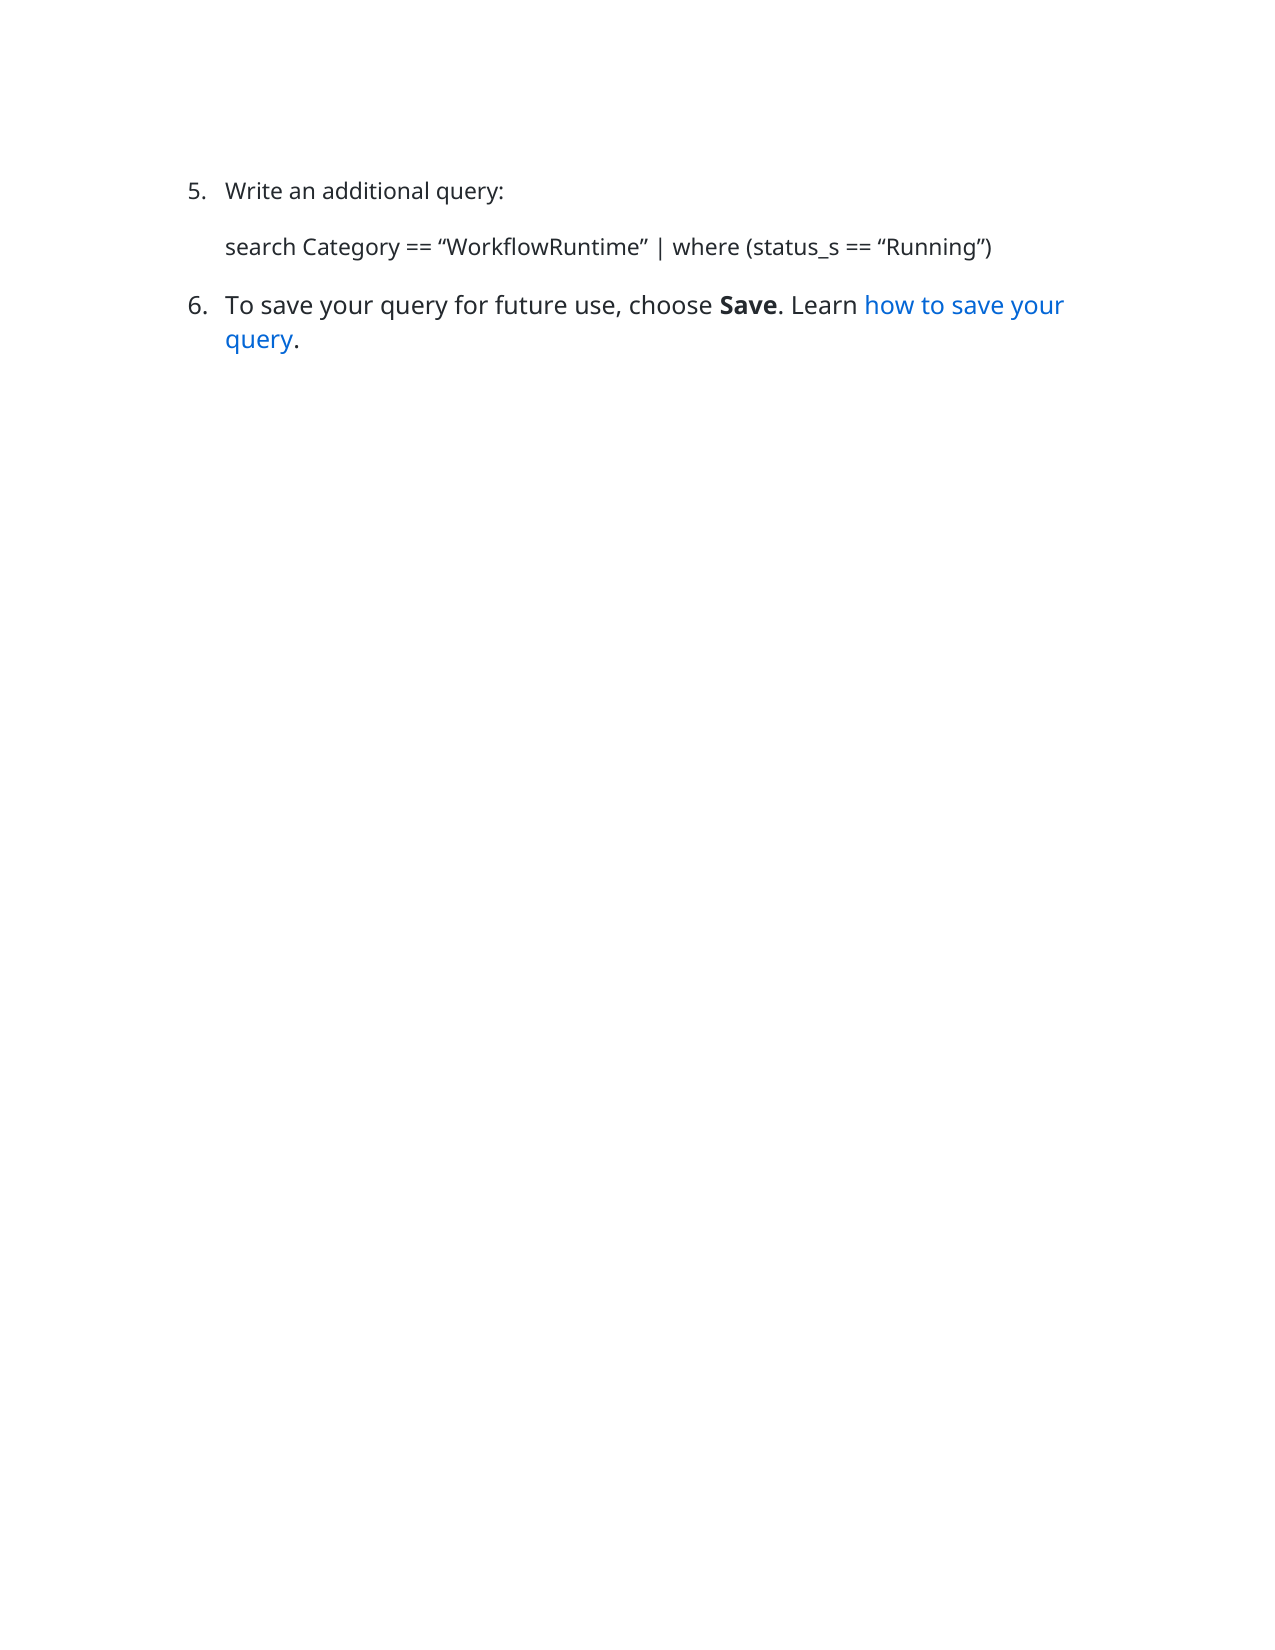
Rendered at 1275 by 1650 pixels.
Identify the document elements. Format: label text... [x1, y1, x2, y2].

text search Category == “WorkflowRuntime” | where (status_s == “Running”) [225, 231, 1125, 262]
list To save your query for future use, choose Save. Learn how to save your query. [187, 287, 1125, 356]
list Write an additional query: [187, 175, 1125, 206]
